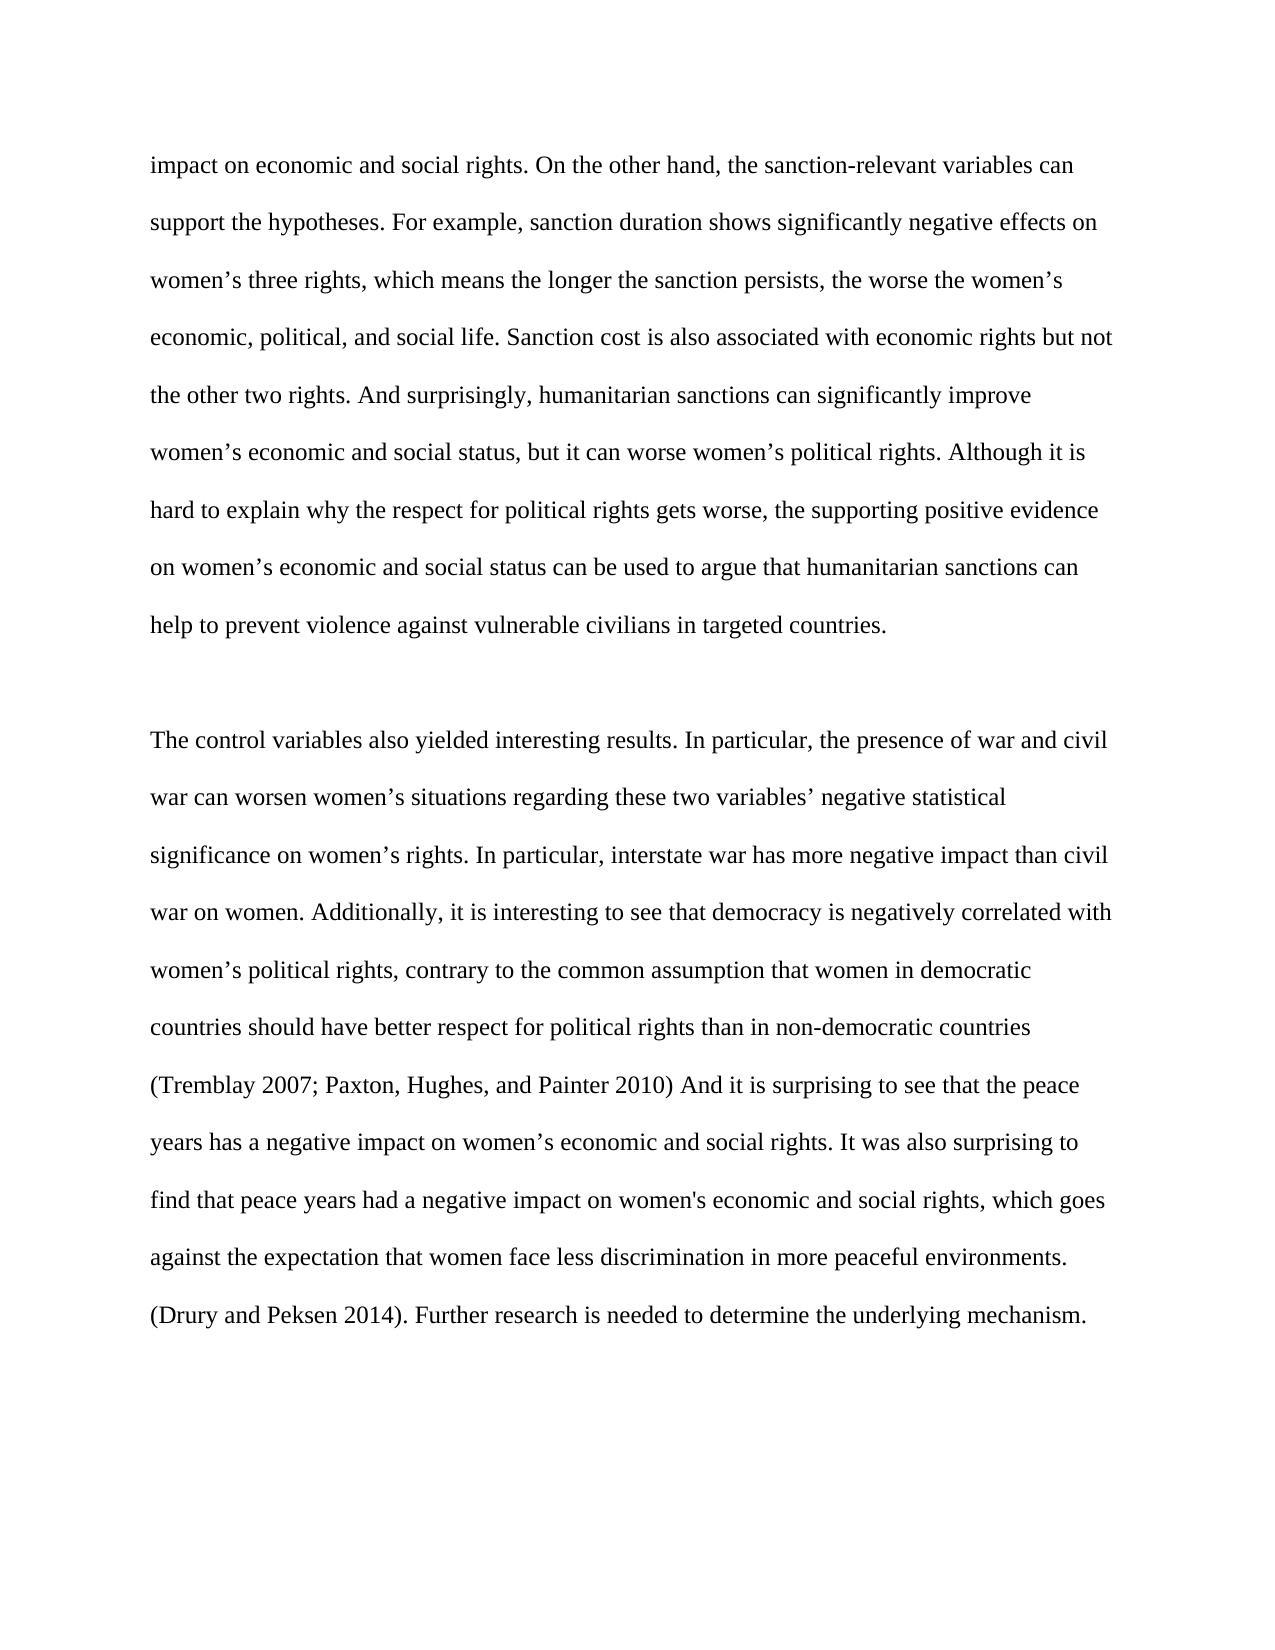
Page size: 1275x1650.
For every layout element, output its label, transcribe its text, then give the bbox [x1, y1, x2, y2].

text The control variables also yielded interesting results. In particular, the presence of war and civil war can worsen women’s situations regarding these two variables’ negative statistical significance on women’s rights. In particular, interstate war has more negative impact than civil war on women. Additionally, it is interesting to see that democracy is negatively correlated with women’s political rights, contrary to the common assumption that women in democratic countries should have better respect for political rights than in non-democratic countries And it is surprising to see that the peace years has a negative impact on women’s economic and social rights. It was also surprising to find that peace years had a negative impact on women's economic and social rights, which goes against the expectation that women face less discrimination in more peaceful environments.. Further research is needed to determine the underlying mechanism. [150, 725, 1125, 1329]
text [150, 150, 1125, 639]
